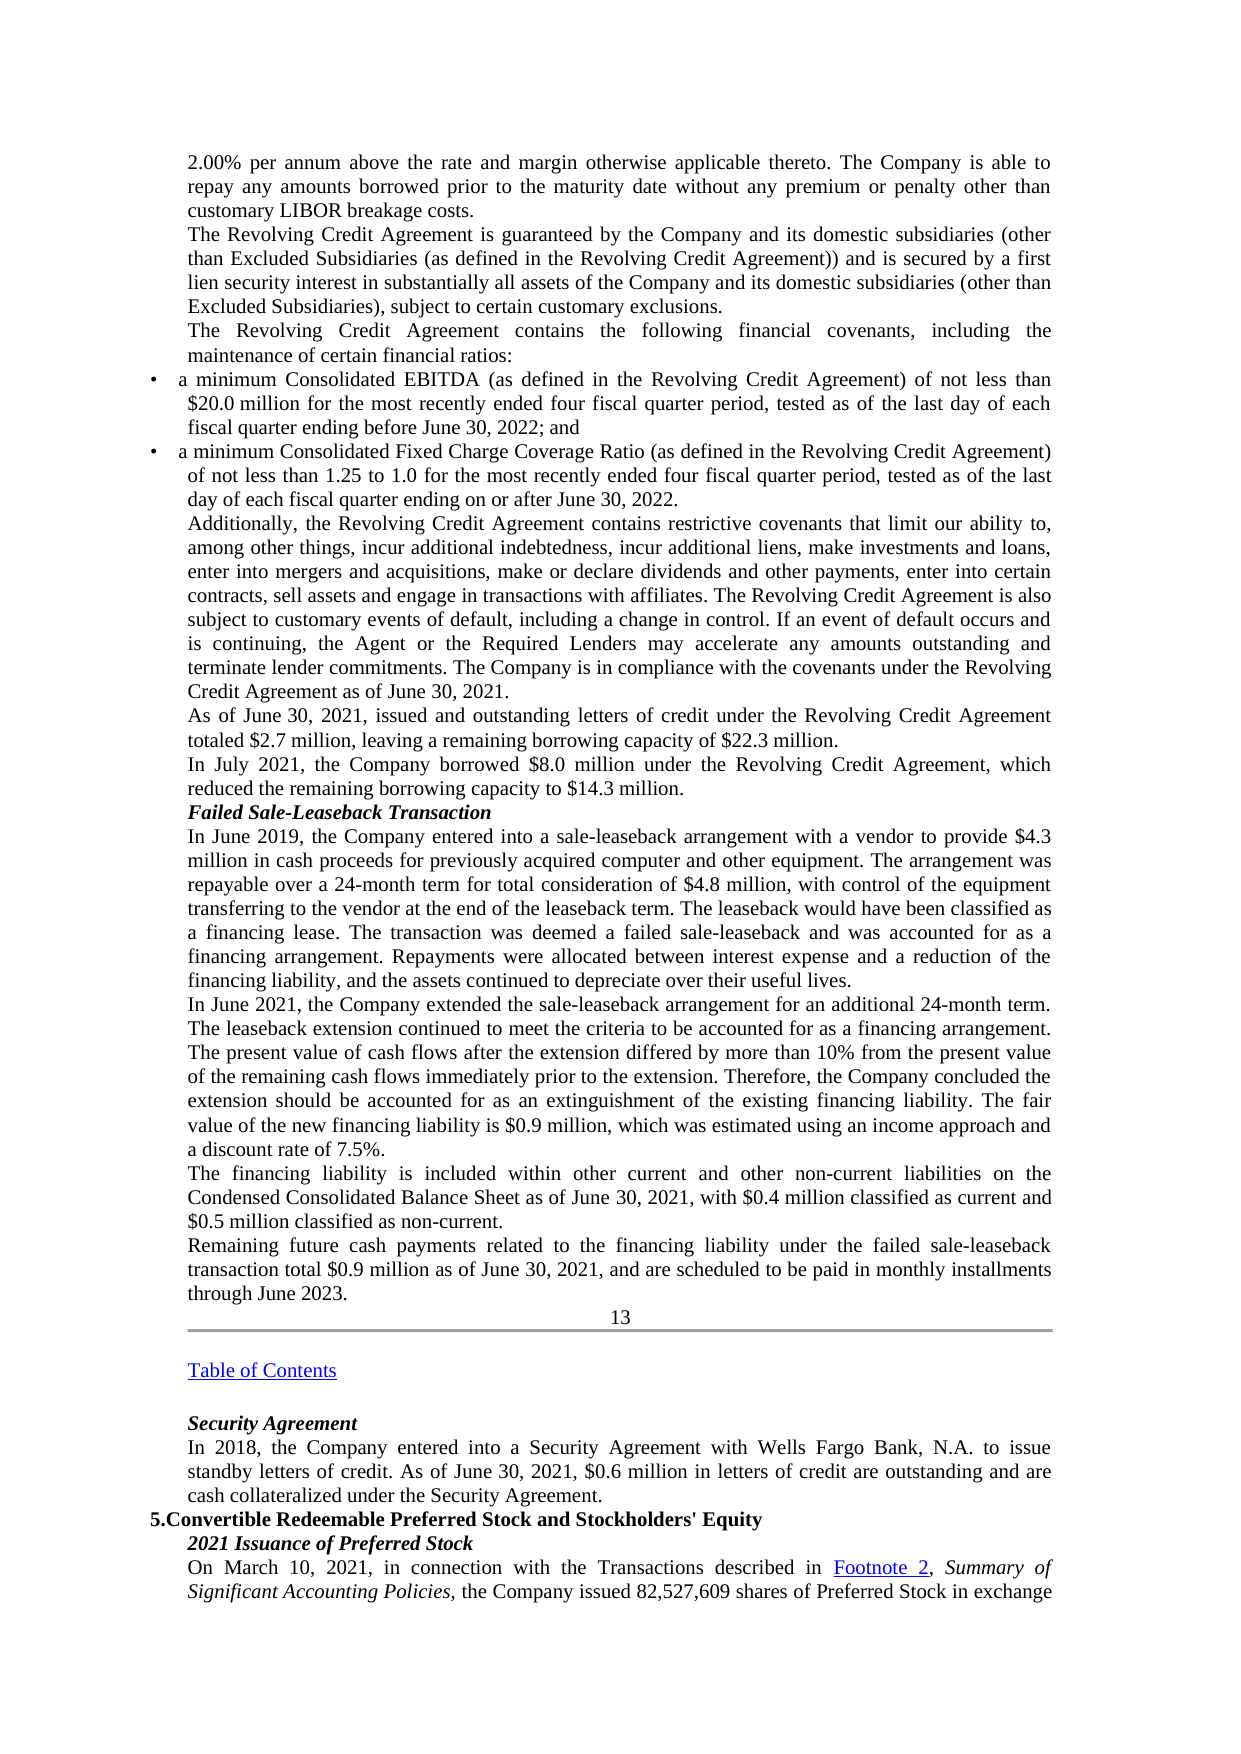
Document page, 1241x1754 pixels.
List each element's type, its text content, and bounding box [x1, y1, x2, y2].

text 13 [187, 1305, 1053, 1329]
text The financing liability is included within other current and other non-current liabilities on the Condensed Consolidated Balance Sheet as of June 30, 2021, with $0.4 million classified as current and $0.5 million classified as non-current. [187, 1161, 1053, 1233]
text Security Agreement [187, 1411, 1053, 1435]
text • a minimum Consolidated Fixed Charge Coverage Ratio (as defined in the Revolving Credit Agreement) of not less than 1.25 to 1.0 for the most recently ended four fiscal quarter period, tested as of the last day of each fiscal quarter ending on or after June 30, 2022. [150, 439, 1053, 511]
text As of June 30, 2021, issued and outstanding letters of credit under the Revolving Credit Agreement totaled $2.7 million, leaving a remaining borrowing capacity of $22.3 million. [187, 703, 1053, 752]
text 5.Convertible Redeemable Preferred Stock and Stockholders' Equity [150, 1507, 1053, 1531]
text In June 2019, the Company entered into a sale-leaseback arrangement with a vendor to provide $4.3 million in cash proceeds for previously acquired computer and other equipment. The arrangement was repayable over a 24-month term for total consideration of $4.8 million, with control of the equipment transferring to the vendor at the end of the leaseback term. The leaseback would have been classified as a financing lease. The transaction was deemed a failed sale-leaseback and was accounted for as a financing arrangement. Repayments were allocated between interest expense and a reduction of the financing liability, and the assets continued to depreciate over their useful lives. [187, 824, 1053, 992]
text 2021 Issuance of Preferred Stock [187, 1531, 1053, 1555]
text • a minimum Consolidated EBITDA (as defined in the Revolving Credit Agreement) of not less than $20.0 million for the most recently ended four fiscal quarter period, tested as of the last day of each fiscal quarter ending before June 30, 2022; and [150, 367, 1053, 439]
text In June 2021, the Company extended the sale-leaseback arrangement for an additional 24-month term. The leaseback extension continued to meet the criteria to be accounted for as a financing arrangement. The present value of cash flows after the extension differed by more than 10% from the present value of the remaining cash flows immediately prior to the extension. Therefore, the Company concluded the extension should be accounted for as an extinguishment of the existing financing liability. The fair value of the new financing liability is $0.9 million, which was estimated using an income approach and a discount rate of 7.5%. [187, 992, 1053, 1161]
text Failed Sale-Leaseback Transaction [187, 800, 1053, 824]
text The Revolving Credit Agreement is guaranteed by the Company and its domestic subsidiaries (other than Excluded Subsidiaries (as defined in the Revolving Credit Agreement)) and is secured by a first lien security interest in substantially all assets of the Company and its domestic subsidiaries (other than Excluded Subsidiaries), subject to certain customary exclusions. [187, 222, 1053, 318]
text Additionally, the Revolving Credit Agreement contains restrictive covenants that limit our ability to, among other things, incur additional indebtedness, incur additional liens, make investments and loans, enter into mergers and acquisitions, make or declare dividends and other payments, enter into certain contracts, sell assets and engage in transactions with affiliates. The Revolving Credit Agreement is also subject to customary events of default, including a change in control. If an event of default occurs and is continuing, the Agent or the Required Lenders may accelerate any amounts outstanding and terminate lender commitments. The Company is in compliance with the covenants under the Revolving Credit Agreement as of June 30, 2021. [187, 511, 1053, 703]
text In 2018, the Company entered into a Security Agreement with Wells Fargo Bank, N.A. to issue standby letters of credit. As of June 30, 2021, $0.6 million in letters of credit are outstanding and are cash collateralized under the Security Agreement. [187, 1435, 1053, 1507]
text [187, 1555, 1053, 1603]
text In July 2021, the Company borrowed $8.0 million under the Revolving Credit Agreement, which reduced the remaining borrowing capacity to $14.3 million. [187, 752, 1053, 800]
text The Revolving Credit Agreement contains the following financial covenants, including the maintenance of certain financial ratios: [187, 318, 1053, 367]
text Remaining future cash payments related to the financing liability under the failed sale-leaseback transaction total $0.9 million as of June 30, 2021, and are scheduled to be paid in monthly installments through June 2023. [187, 1233, 1053, 1305]
text Table of Contents [187, 1358, 1053, 1382]
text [187, 150, 1053, 222]
